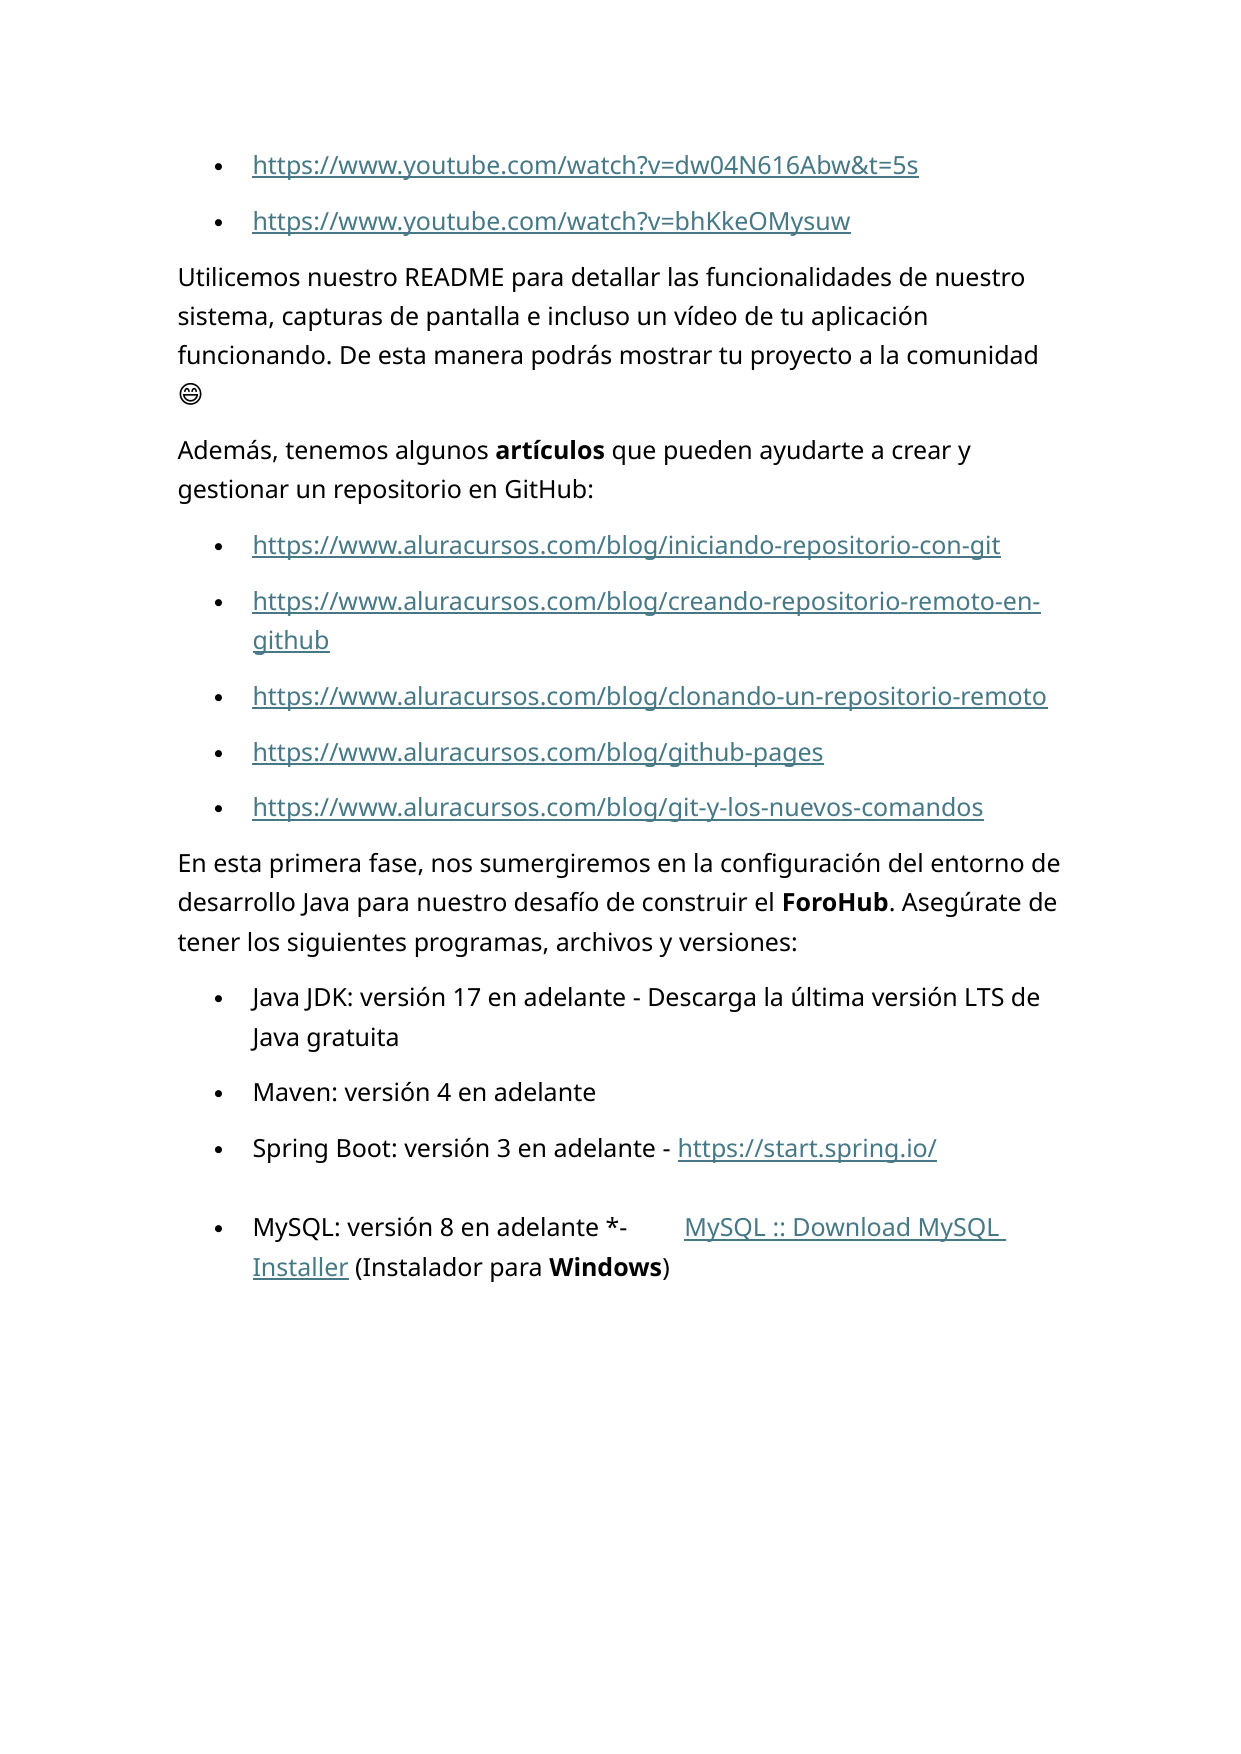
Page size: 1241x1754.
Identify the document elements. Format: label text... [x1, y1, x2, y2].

text Utilicemos nuestro README para detallar las funcionalidades de nuestro sistema, capturas de pantalla e incluso un vídeo de tu aplicación funcionando. De esta manera podrás mostrar tu proyecto a la comunidad 😄 [177, 259, 1063, 411]
list https://www.aluracursos.com/blog/clonando-un-repositorio-remoto [215, 678, 1063, 712]
text En esta primera fase, nos sumergiremos en la configuración del entorno de desarrollo Java para nuestro desafío de construir el ForoHub. Asegúrate de tener los siguientes programas, archivos y versiones: [177, 846, 1063, 958]
list https://www.aluracursos.com/blog/creando-repositorio-remoto-en-github [215, 583, 1063, 657]
list Java JDK: versión 17 en adelante - Descarga la última versión LTS de Java gratuita [215, 980, 1063, 1053]
list https://www.youtube.com/watch?v=bhKkeOMysuw [215, 203, 1063, 237]
list https://www.aluracursos.com/blog/git-y-los-nuevos-comandos [215, 790, 1063, 824]
list https://www.aluracursos.com/blog/github-pages [215, 734, 1063, 768]
text Además, tenemos algunos artículos que pueden ayudarte a crear y gestionar un repositorio en GitHub: [177, 433, 1063, 506]
list MySQL: versión 8 en adelante *- MySQL :: Download MySQL Installer (Instalador para Windows) [215, 1187, 1063, 1283]
list https://www.youtube.com/watch?v=dw04N616Abw&t=5s [215, 148, 1063, 182]
list Spring Boot: versión 3 en adelante - https://start.spring.io/ [215, 1131, 1063, 1165]
list Maven: versión 4 en adelante [215, 1075, 1063, 1109]
list https://www.aluracursos.com/blog/iniciando-repositorio-con-git [215, 528, 1063, 562]
